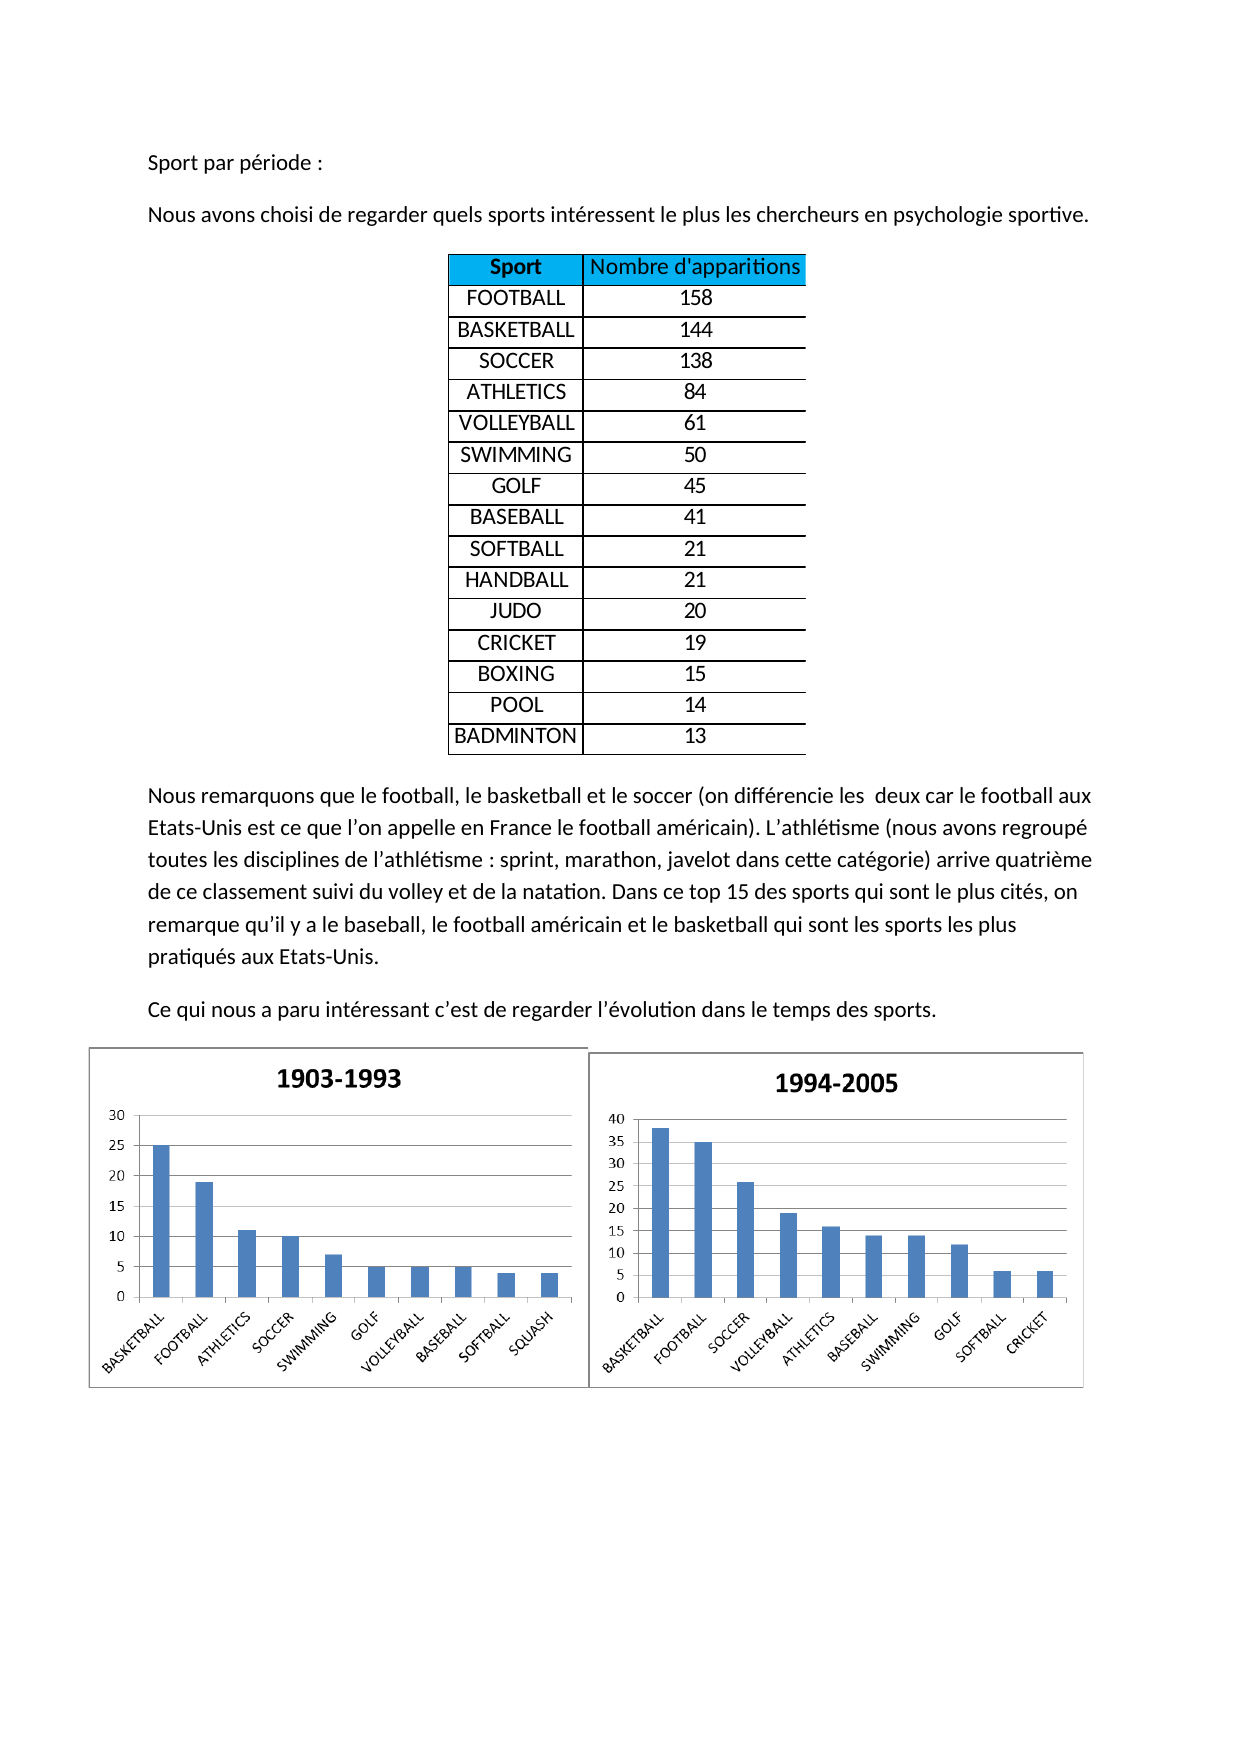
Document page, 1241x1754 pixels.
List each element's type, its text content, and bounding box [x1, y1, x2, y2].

text Nous remarquons que le football, le basketball et le soccer (on différencie les deux car le football aux Etats-Unis est ce que l’on appelle en France le football américain). L’athlétisme (nous avons regroupé toutes les disciplines de l’athlétisme : sprint, marathon, javelot dans cette catégorie) arrive quatrième de ce classement suivi du volley et de la natation. Dans ce top 15 des sports qui sont le plus cités, on remarque qu’il y a le baseball, le football américain et le basketball qui sont les sports les plus pratiqués aux Etats-Unis. [148, 781, 1107, 970]
text Nous avons choisi de regarder quels sports intéressent le plus les chercheurs en psychologie sportive. [148, 201, 1107, 229]
text Sport par période : [148, 148, 1107, 176]
picture [88, 1047, 1084, 1388]
text Ce qui nous a paru intéressant c’est de regarder l’évolution dans le temps des sports. [148, 995, 1107, 1023]
